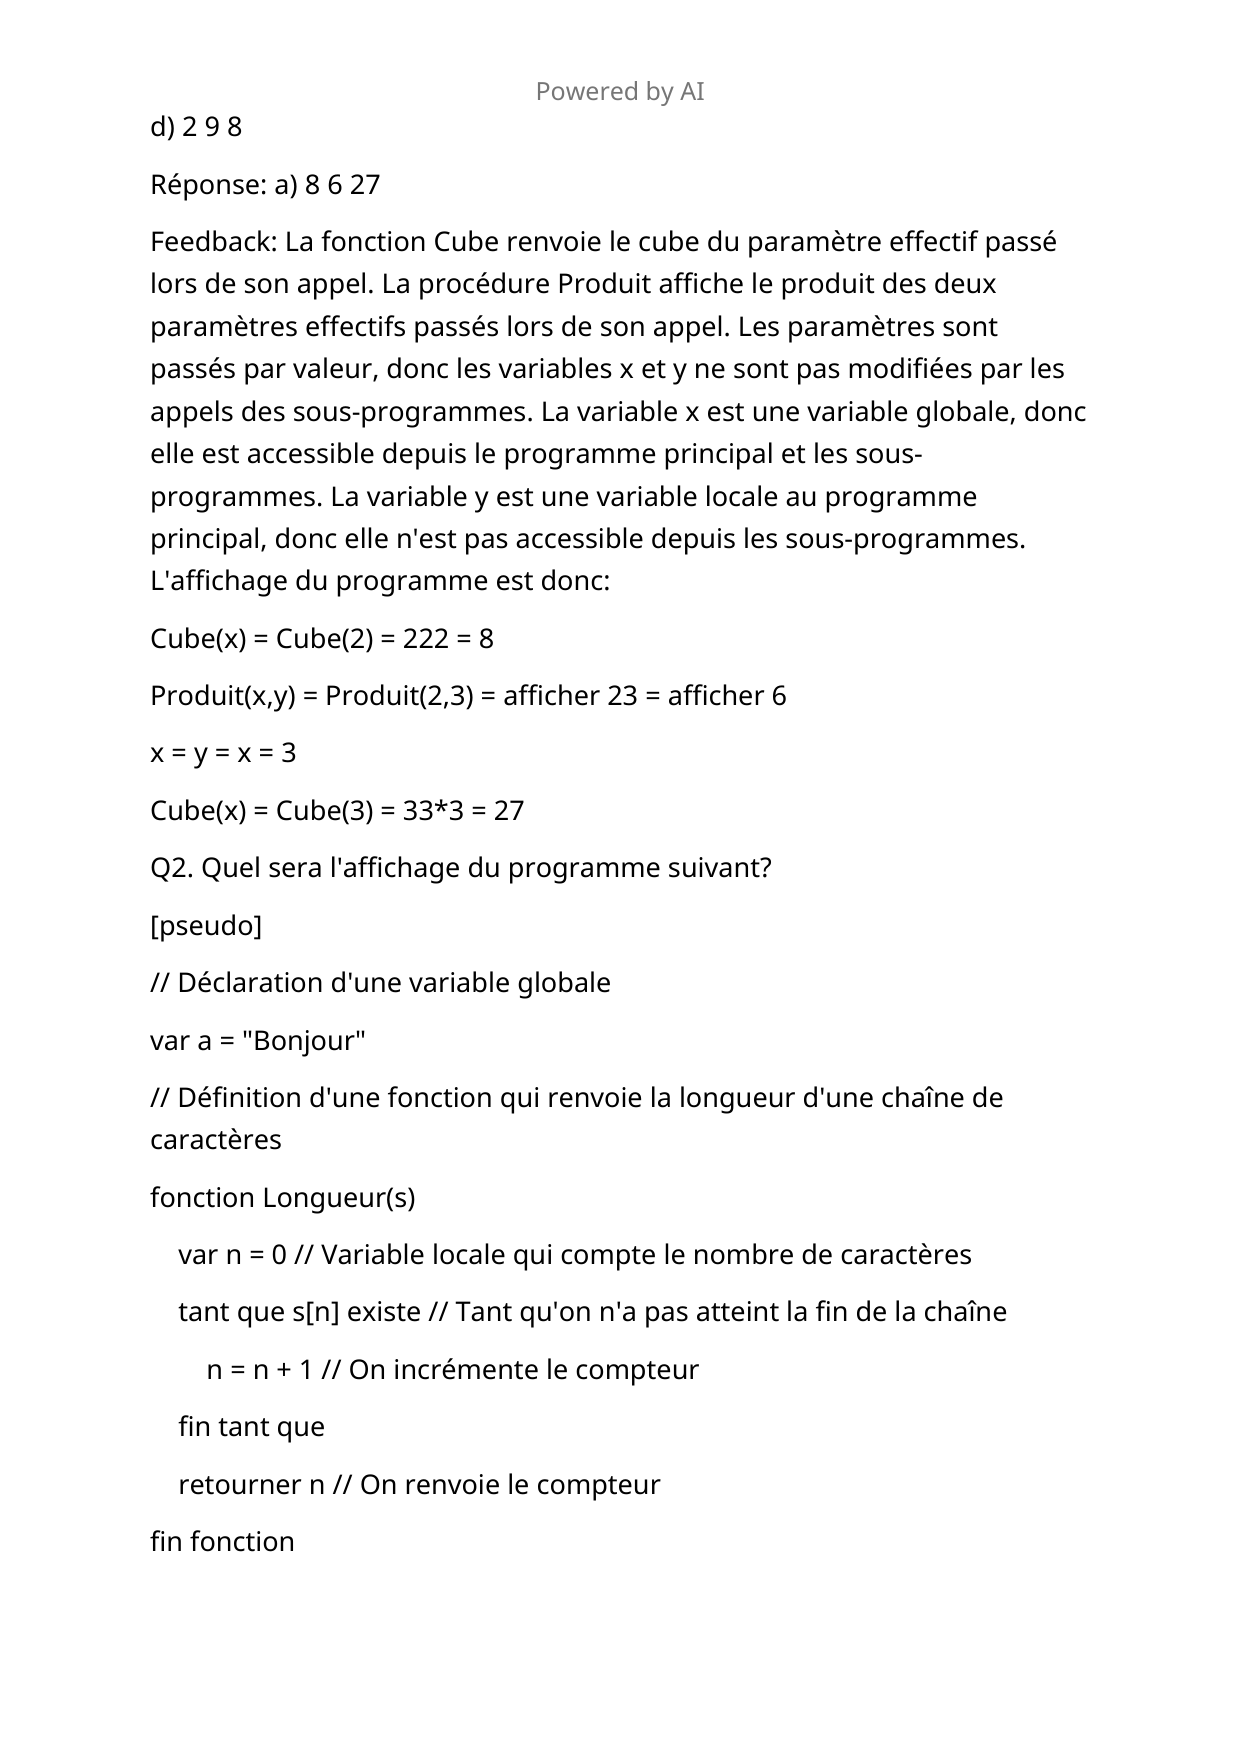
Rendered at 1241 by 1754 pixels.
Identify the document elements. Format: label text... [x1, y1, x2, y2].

text fonction Longueur(s) [150, 1178, 1090, 1215]
text Cube(x) = Cube(2) = 222 = 8 [150, 619, 1090, 656]
text var a = "Bonjour" [150, 1021, 1090, 1058]
text [pseudo] [150, 906, 1090, 943]
text Feedback: La fonction Cube renvoie le cube du paramètre effectif passé lors de son appel. La procédure Produit affiche le produit des deux paramètres effectifs passés lors de son appel. Les paramètres sont passés par valeur, donc les variables x et y ne sont pas modifiées par les appels des sous-programmes. La variable x est une variable globale, donc elle est accessible depuis le programme principal et les sous-programmes. La variable y est une variable locale au programme principal, donc elle n'est pas accessible depuis les sous-programmes. L'affichage du programme est donc: [150, 223, 1090, 599]
text Cube(x) = Cube(3) = 33*3 = 27 [150, 791, 1090, 828]
text // Déclaration d'une variable globale [150, 963, 1090, 1000]
text // Définition d'une fonction qui renvoie la longueur d'une chaîne de caractères [150, 1078, 1090, 1158]
text n = n + 1 // On incrémente le compteur [150, 1350, 1090, 1387]
text tant que s[n] existe // Tant qu'on n'a pas atteint la fin de la chaîne [150, 1293, 1090, 1330]
text Réponse: a) 8 6 27 [150, 165, 1090, 202]
text fin tant que [150, 1408, 1090, 1444]
text fin fonction [150, 1522, 1090, 1559]
text Q2. Quel sera l'affichage du programme suivant? [150, 849, 1090, 886]
text retourner n // On renvoie le compteur [150, 1465, 1090, 1502]
text x = y = x = 3 [150, 734, 1090, 771]
text d) 2 9 8 [150, 108, 1090, 145]
text Produit(x,y) = Produit(2,3) = afficher 23 = afficher 6 [150, 677, 1090, 713]
text var n = 0 // Variable locale qui compte le nombre de caractères [150, 1236, 1090, 1272]
